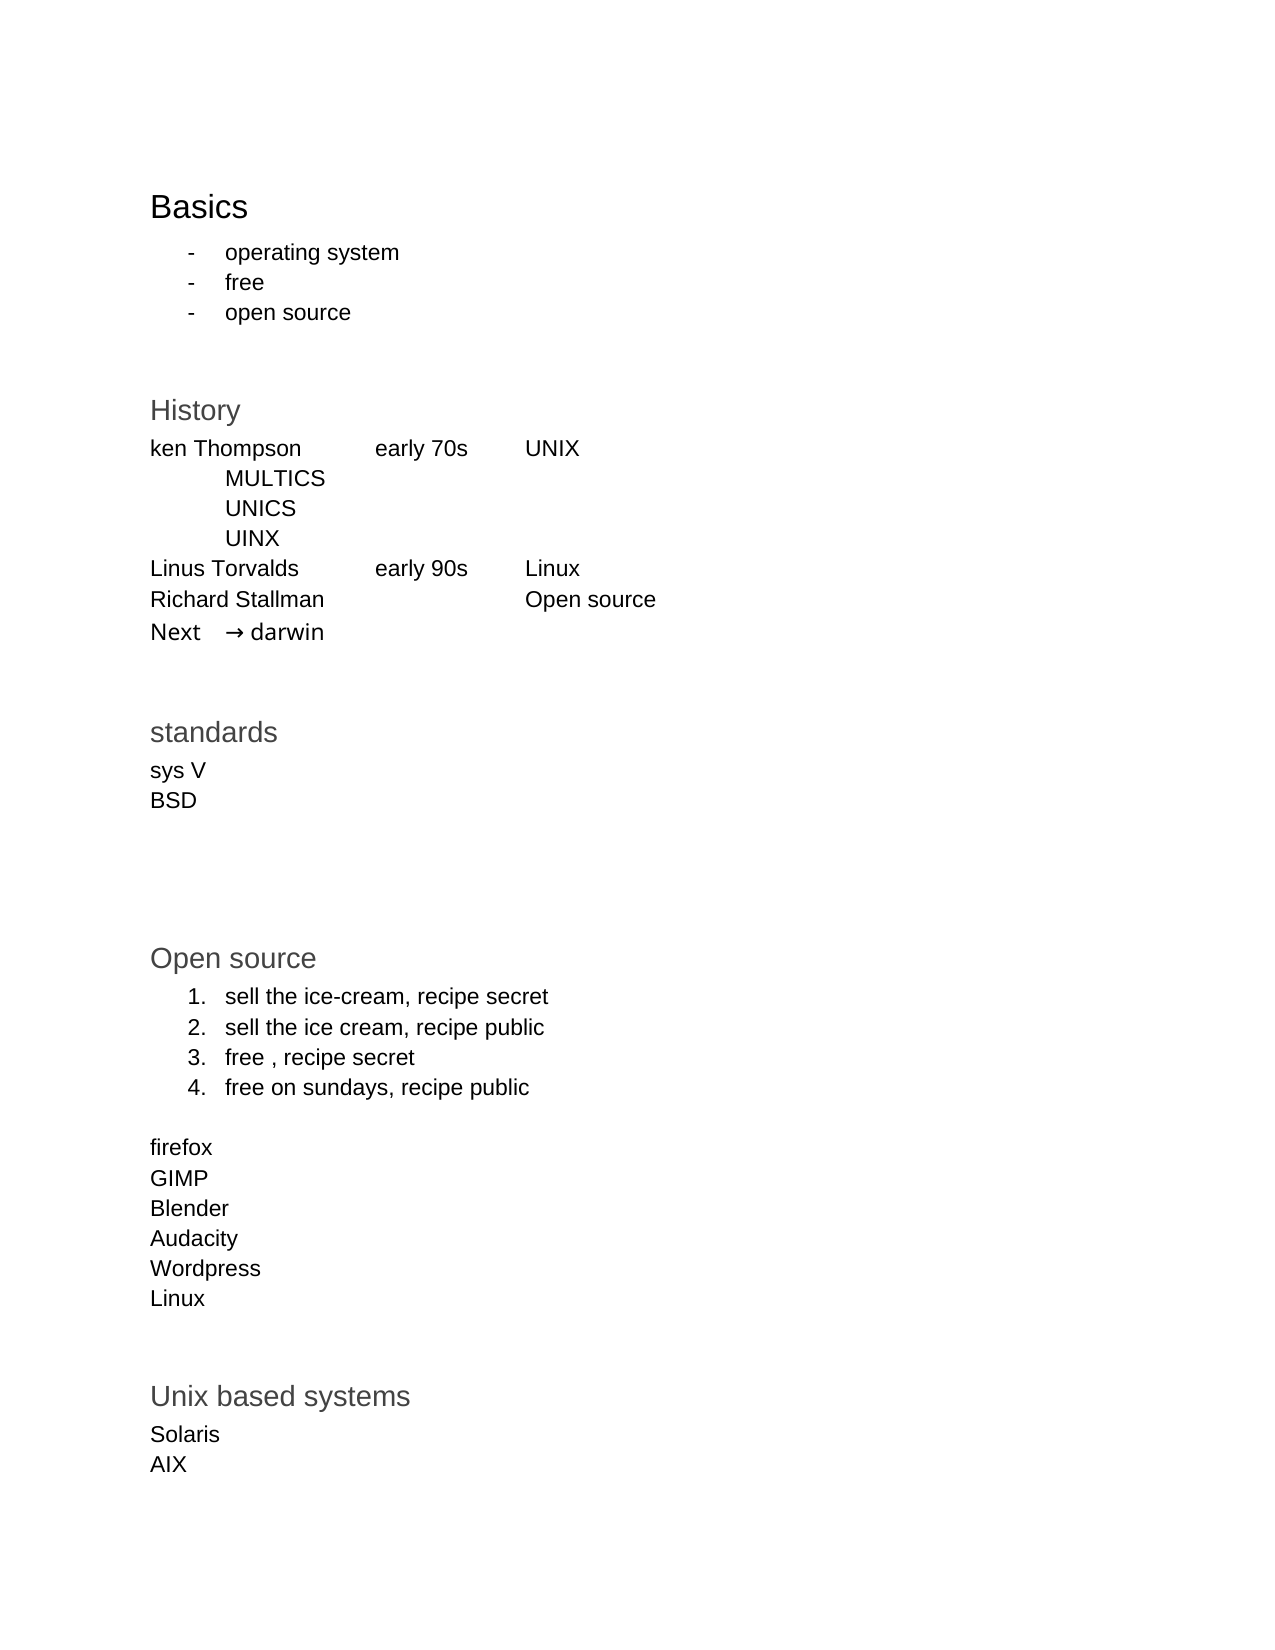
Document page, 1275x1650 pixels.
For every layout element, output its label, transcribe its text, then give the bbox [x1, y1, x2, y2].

list open source [187, 299, 1125, 325]
subtitle Basics [150, 187, 1125, 226]
text BSD [150, 787, 1125, 814]
text sys V [150, 757, 1125, 783]
text Wordpress [150, 1255, 1125, 1282]
text Blender [150, 1195, 1125, 1221]
text firefox [150, 1134, 1125, 1161]
subtitle Unix based systems [150, 1379, 1125, 1413]
text Next → darwin [150, 616, 1125, 647]
text UINX [150, 525, 1125, 551]
subtitle Open source [150, 941, 1125, 975]
list free on sundays, recipe public [187, 1074, 1125, 1100]
list operating system [187, 238, 1125, 265]
text Audacity [150, 1225, 1125, 1251]
text Solaris [150, 1421, 1125, 1447]
list free [187, 269, 1125, 295]
text Richard Stallman Open source [150, 586, 1125, 612]
text GIMP [150, 1164, 1125, 1191]
text AIX [150, 1451, 1125, 1478]
text Linux [150, 1285, 1125, 1312]
list sell the ice cream, recipe public [187, 1013, 1125, 1040]
text MULTICS [150, 465, 1125, 491]
list sell the ice-cream, recipe secret [187, 983, 1125, 1010]
subtitle History [150, 393, 1125, 426]
text UNICS [150, 495, 1125, 521]
subtitle standards [150, 715, 1125, 749]
text ken Thompson early 70s UNIX [150, 434, 1125, 461]
list free , recipe secret [187, 1044, 1125, 1070]
text Linus Torvalds early 90s Linux [150, 555, 1125, 582]
